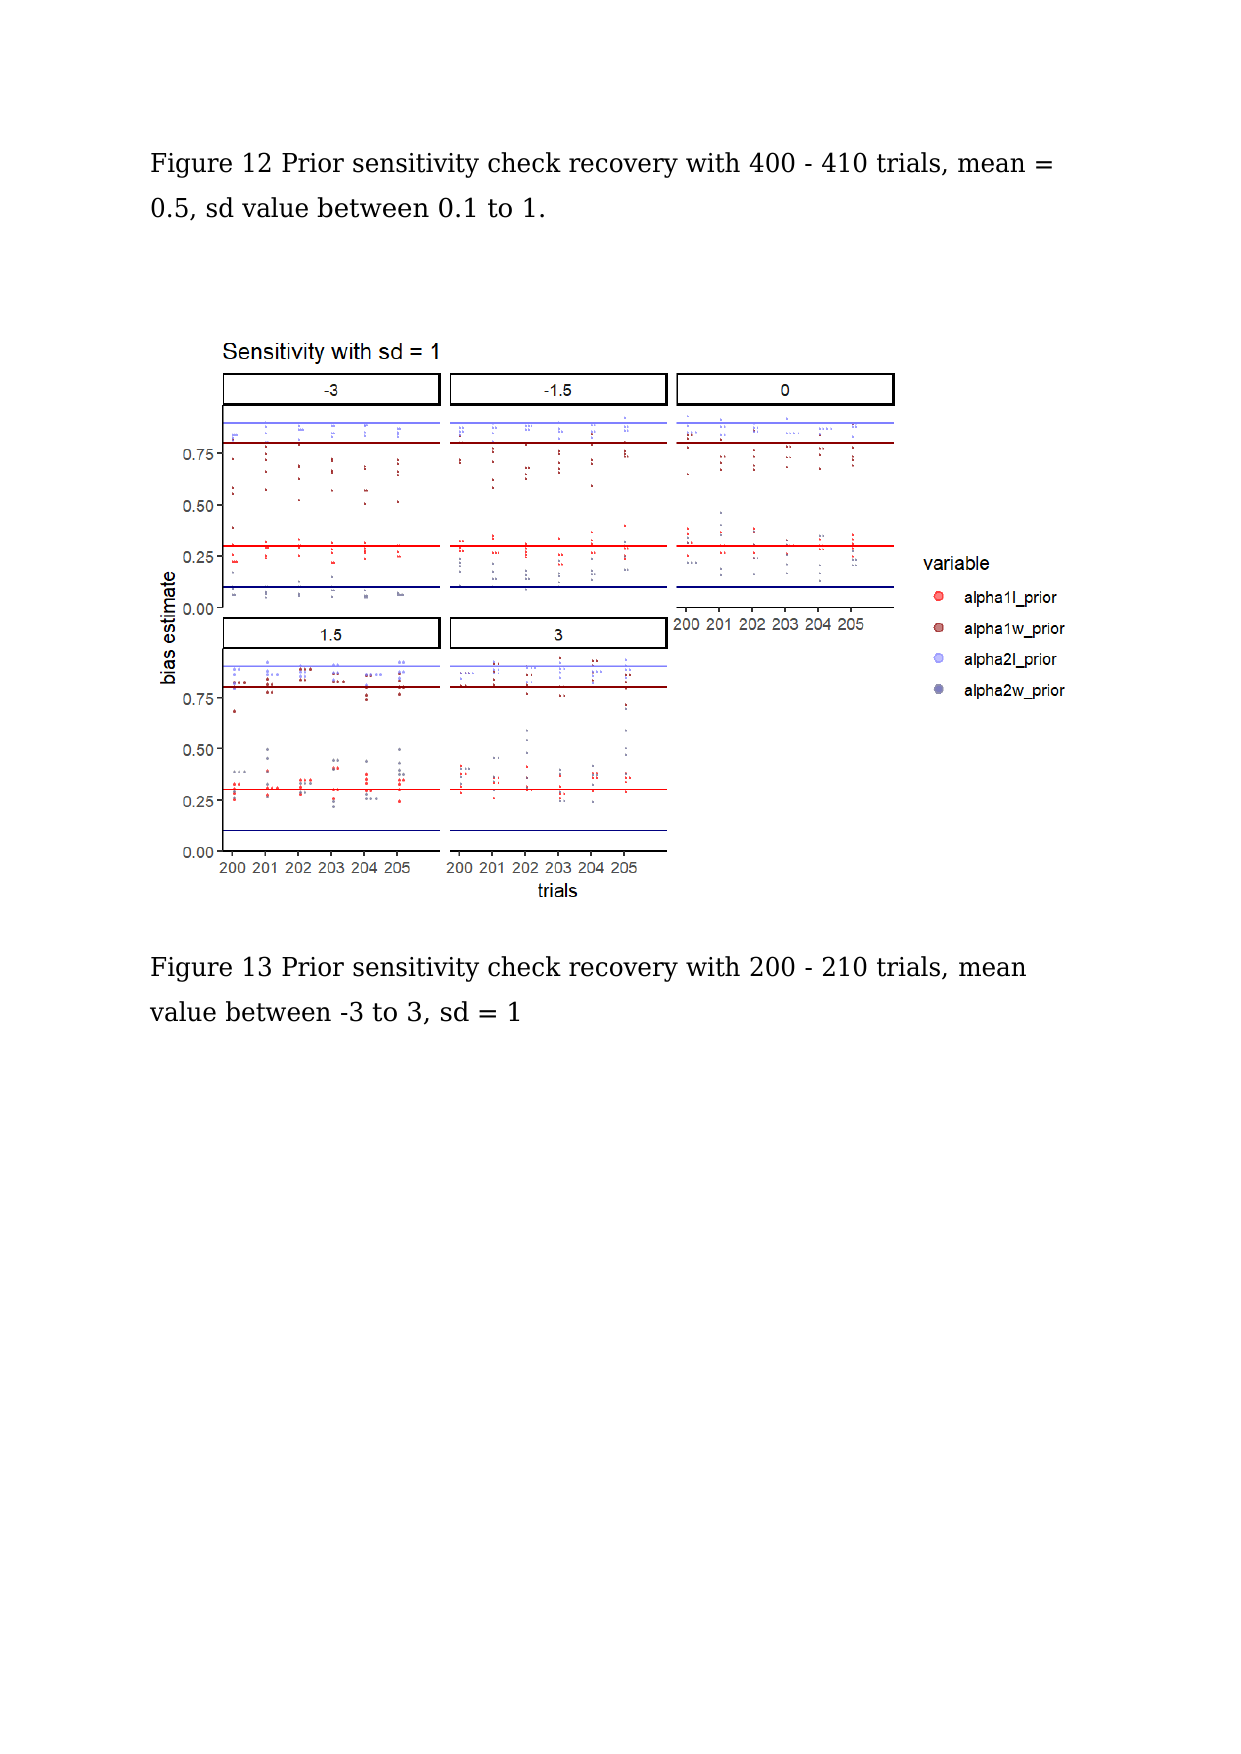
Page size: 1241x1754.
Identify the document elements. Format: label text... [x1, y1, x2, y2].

text Figure 13 Prior sensitivity check recovery with 200 - 210 trials, mean value between -3 to 3, sd = 1 [150, 951, 1085, 1026]
picture [159, 343, 1065, 897]
text Figure 12 Prior sensitivity check recovery with 400 - 410 trials, mean = 0.5, sd value between 0.1 to 1. [150, 147, 1101, 223]
